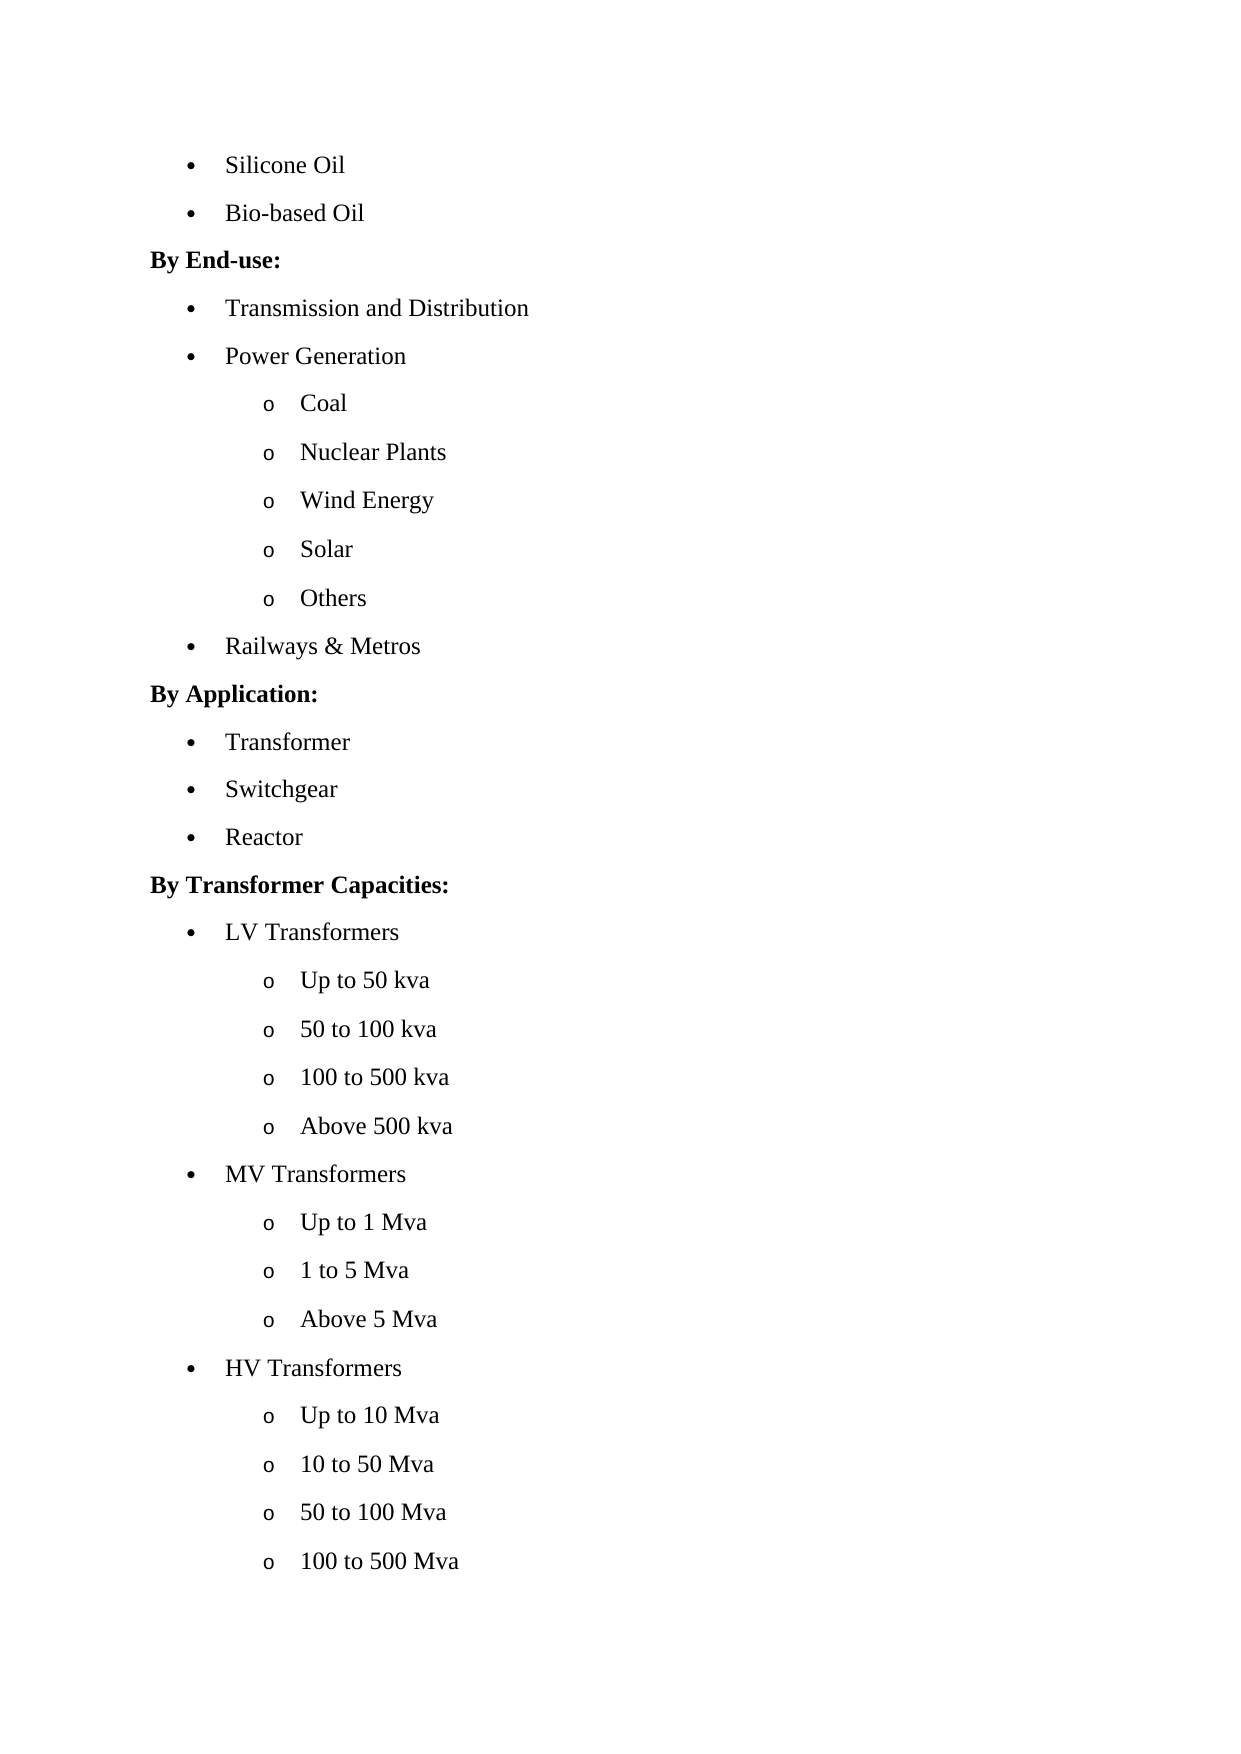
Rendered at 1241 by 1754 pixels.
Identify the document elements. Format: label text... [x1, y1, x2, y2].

list Bio-based Oil [187, 198, 1090, 226]
list Up to 1 Mva [262, 1207, 1090, 1237]
list Up to 10 Mva [262, 1400, 1090, 1430]
list Reactor [187, 822, 1090, 851]
list Wind Energy [262, 486, 1090, 515]
list Nuclear Plants [262, 437, 1090, 467]
list Solar [262, 534, 1090, 564]
list Transmission and Distribution [187, 293, 1090, 322]
list Railways & Metros [187, 631, 1090, 660]
list 100 to 500 Mva [262, 1546, 1090, 1576]
list 50 to 100 kva [262, 1014, 1090, 1043]
list Above 5 Mva [262, 1304, 1090, 1334]
list 50 to 100 Mva [262, 1497, 1090, 1527]
list Coal [262, 388, 1090, 418]
text By Transformer Capacities: [150, 870, 1090, 898]
list HV Transformers [187, 1353, 1090, 1381]
list Others [262, 583, 1090, 612]
list LV Transformers [187, 917, 1090, 946]
list 100 to 500 kva [262, 1062, 1090, 1092]
list Power Generation [187, 341, 1090, 369]
list Silicone Oil [187, 150, 1090, 179]
list MV Transformers [187, 1159, 1090, 1188]
list Transformer [187, 727, 1090, 755]
list Above 500 kva [262, 1111, 1090, 1140]
text By End-use: [150, 245, 1090, 274]
list Switchgear [187, 774, 1090, 803]
list 1 to 5 Mva [262, 1256, 1090, 1285]
list 10 to 50 Mva [262, 1449, 1090, 1478]
list Up to 50 kva [262, 965, 1090, 995]
text By Application: [150, 679, 1090, 708]
